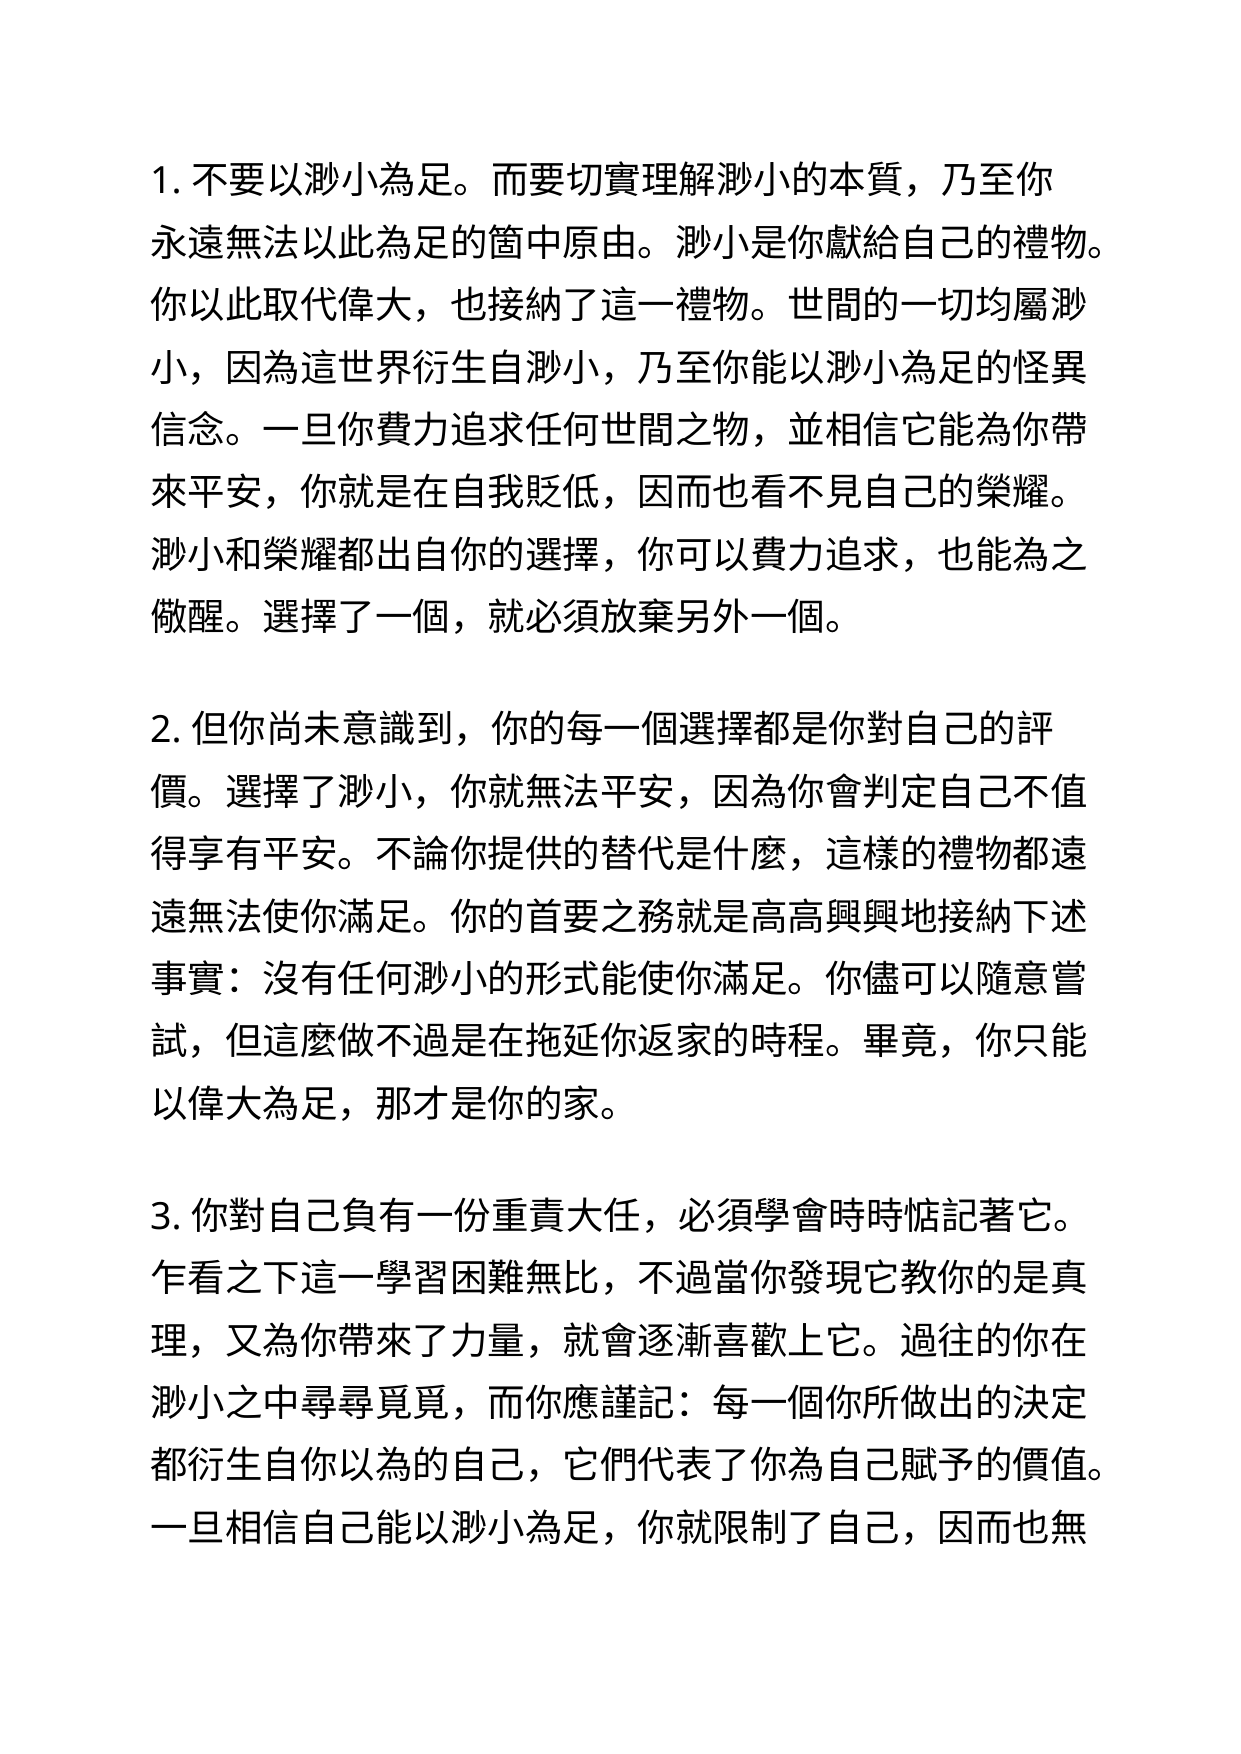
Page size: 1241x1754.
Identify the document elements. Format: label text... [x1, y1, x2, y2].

text 1. 不要以渺小為足。而要切實理解渺小的本質，乃至你永遠無法以此為足的箇中原由。渺小是你獻給自己的禮物。你以此取代偉大，也接納了這一禮物。世間的一切均屬渺小，因為這世界衍生自渺小，乃至你能以渺小為足的怪異信念。一旦你費力追求任何世間之物，並相信它能為你帶來平安，你就是在自我貶低，因而也看不見自己的榮耀。渺小和榮耀都出自你的選擇，你可以費力追求，也能為之儆醒。選擇了一個，就必須放棄另外一個。 [150, 150, 1090, 641]
text 2. 但你尚未意識到，你的每一個選擇都是你對自己的評價。選擇了渺小，你就無法平安，因為你會判定自己不值得享有平安。不論你提供的替代是什麼，這樣的禮物都遠遠無法使你滿足。你的首要之務就是高高興興地接納下述事實：沒有任何渺小的形式能使你滿足。你儘可以隨意嘗試，但這麼做不過是在拖延你返家的時程。畢竟，你只能以偉大為足，那才是你的家。 [150, 699, 1090, 1128]
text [150, 1186, 1090, 1552]
